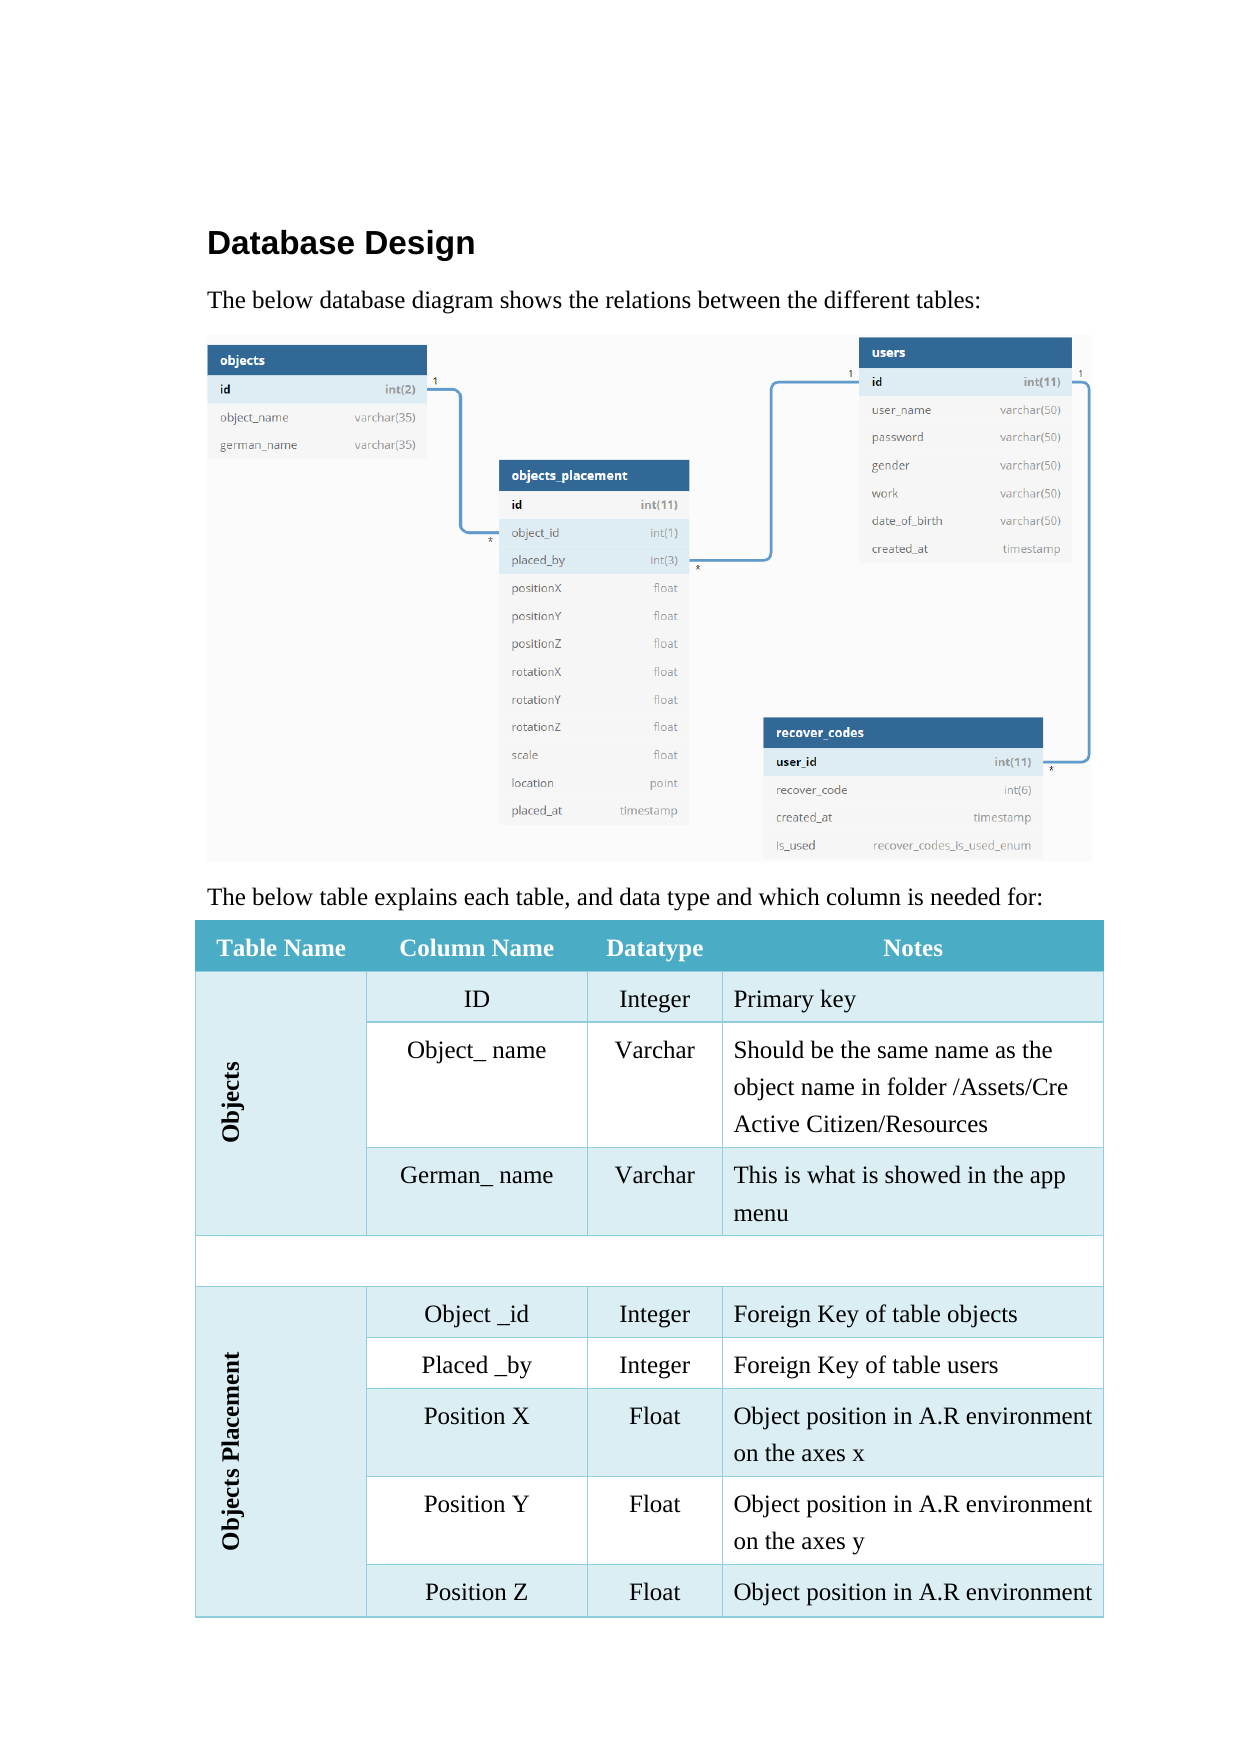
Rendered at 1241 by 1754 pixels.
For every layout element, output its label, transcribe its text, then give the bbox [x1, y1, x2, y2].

text The below table explains each table, and data type and which column is needed for: [207, 882, 1092, 911]
table_cell Position Y [367, 1477, 587, 1564]
text The below database diagram shows the relations between the different tables: [207, 285, 1092, 314]
table_header Column Name [367, 921, 587, 971]
table_cell Integer [588, 1287, 722, 1337]
table_cell Float [588, 1477, 722, 1564]
table_cell German_ name [367, 1148, 587, 1235]
subtitle Database Design [207, 223, 1092, 261]
table_header Table Name [196, 921, 366, 971]
table_cell This is what is showed in the app menu [723, 1148, 1103, 1235]
table_cell Object position in A.R environment on the axes y [723, 1477, 1103, 1564]
table_cell Varchar [588, 1023, 722, 1147]
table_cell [723, 1565, 1103, 1616]
table_cell Object _id [367, 1287, 587, 1337]
table_cell Object position in A.R environment on the axes x [723, 1389, 1103, 1476]
picture [206, 335, 1093, 862]
table_header Datatype [588, 921, 722, 971]
table_cell Float [588, 1565, 722, 1616]
table_cell Should be the same name as the object name in folder /Assets/Cre Active Citizen/Resources [723, 1023, 1103, 1147]
table_cell Primary key [723, 972, 1103, 1021]
table_cell Integer [588, 1338, 722, 1387]
table_cell Position Z [367, 1565, 587, 1616]
table_cell Objects Placement [196, 1287, 366, 1616]
table_cell Position X [367, 1389, 587, 1476]
table_cell [196, 1236, 1103, 1286]
table_cell Placed _by [367, 1338, 587, 1387]
table_cell ID [367, 972, 587, 1021]
table_cell Integer [588, 972, 722, 1021]
table_cell Object_ name [367, 1023, 587, 1147]
table_cell Objects [196, 972, 366, 1235]
table_cell Varchar [588, 1148, 722, 1235]
table_cell Float [588, 1389, 722, 1476]
table_cell Foreign Key of table objects [723, 1287, 1103, 1337]
table_header Notes [723, 921, 1103, 971]
table_cell Foreign Key of table users [723, 1338, 1103, 1387]
